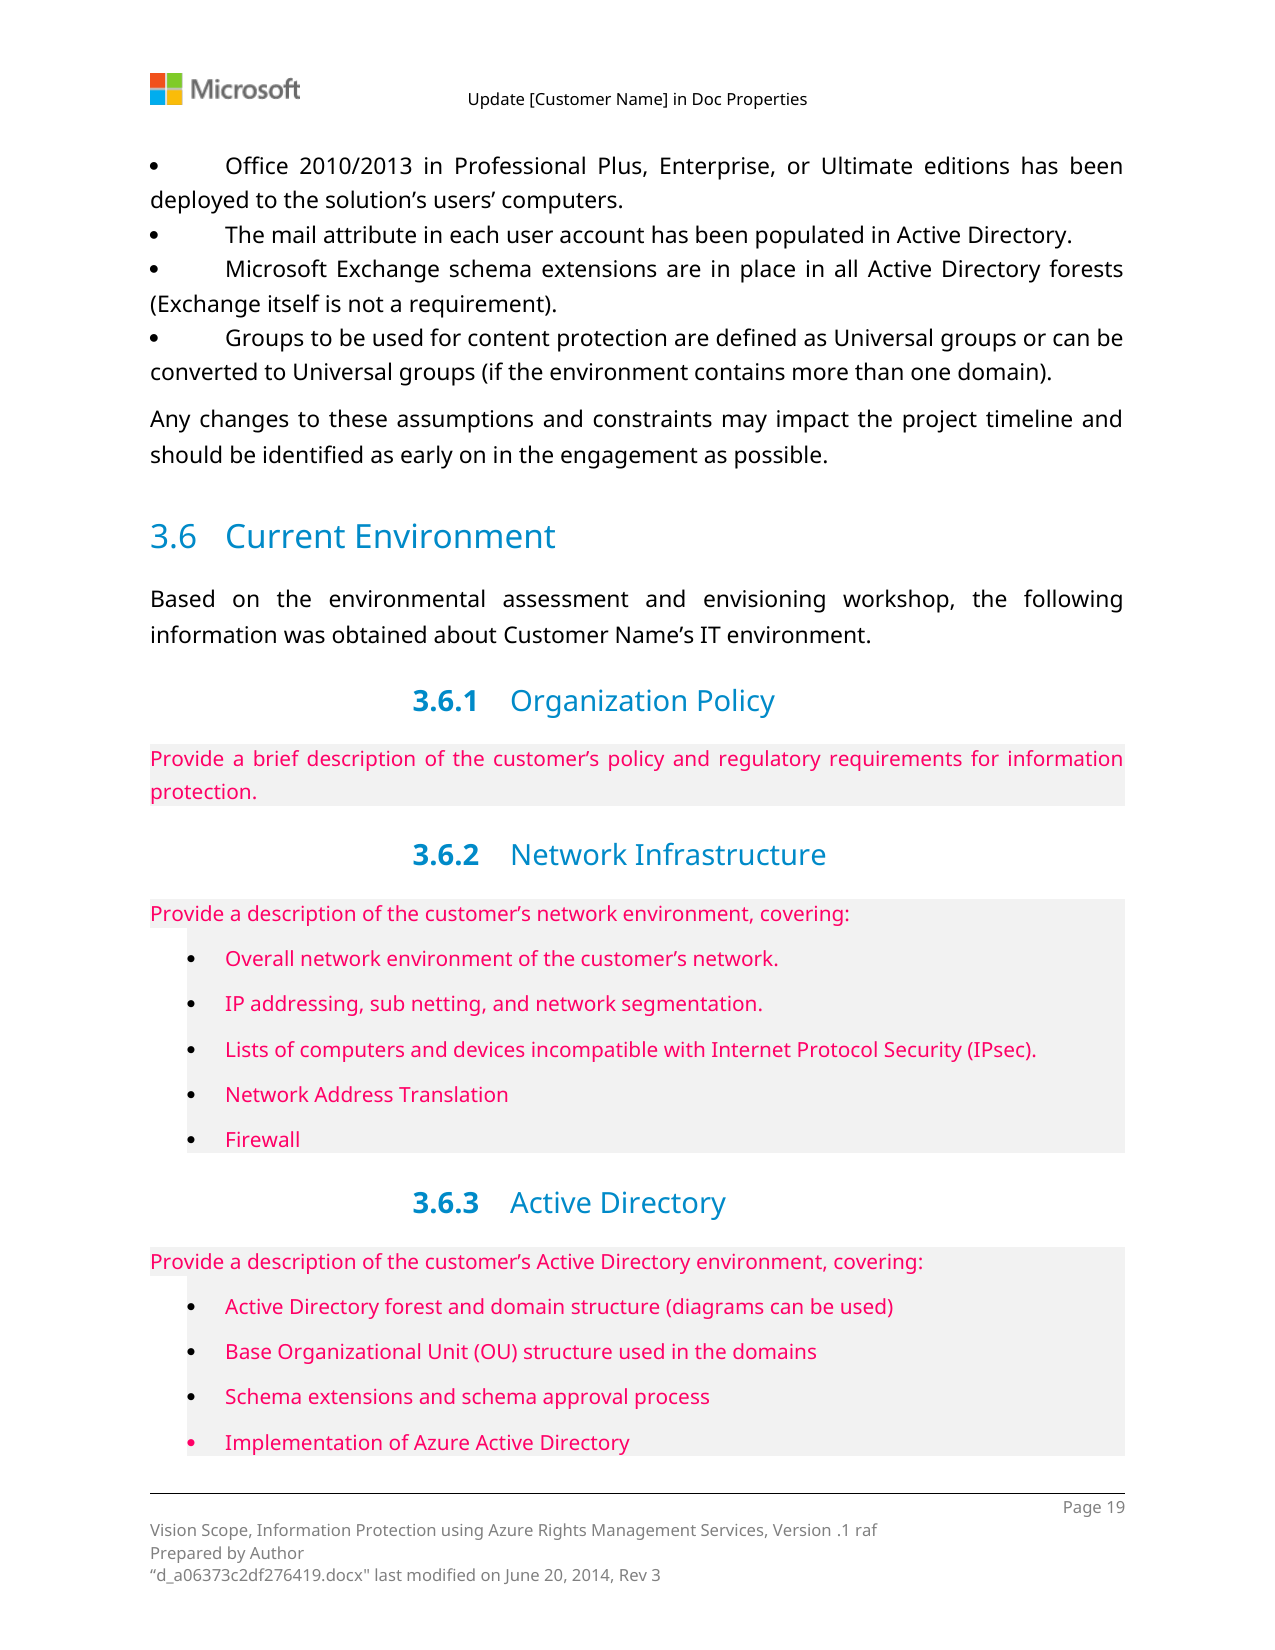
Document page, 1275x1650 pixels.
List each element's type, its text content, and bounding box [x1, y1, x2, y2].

text Provide a brief description of the customer’s policy and regulatory requirements for information protection. [150, 744, 1125, 806]
text Provide a description of the customer’s Active Directory environment, covering: [150, 1247, 1125, 1276]
list Overall network environment of the customer’s network. [187, 944, 1125, 973]
subtitle Active Directory [412, 1182, 1125, 1222]
list The mail attribute in each user account has been populated in Active Directory. [150, 219, 1125, 250]
list Firewall [187, 1125, 1125, 1153]
subtitle Network Infrastructure [412, 835, 1125, 874]
subtitle Organization Policy [412, 680, 1125, 719]
text Provide a description of the customer’s network environment, covering: [150, 899, 1125, 928]
list Microsoft Exchange schema extensions are in place in all Active Directory forests (Exchange itself is not a requirement). [150, 253, 1125, 319]
list Base Organizational Unit (OU) structure used in the domains [187, 1337, 1125, 1366]
list Office 2010/2013 in Professional Plus, Enterprise, or Ultimate editions has been deployed to the solution’s users’ computers. [150, 150, 1125, 216]
list Schema extensions and schema approval process [187, 1382, 1125, 1411]
text Based on the environmental assessment and envisioning workshop, the following information was obtained about ’s IT environment. [150, 583, 1125, 650]
list Groups to be used for content protection are defined as Universal groups or can be converted to Universal groups (if the environment contains more than one domain). [150, 322, 1125, 387]
list Lists of computers and devices incompatible with Internet Protocol Security (IPsec). [187, 1035, 1125, 1063]
text Any changes to these assumptions and constraints may impact the project timeline and should be identified as early on in the engagement as possible. [150, 403, 1125, 470]
list Implementation of Azure Active Directory [187, 1428, 1125, 1456]
list Active Directory forest and domain structure (diagrams can be used) [187, 1292, 1125, 1321]
picture [150, 73, 300, 106]
list Network Address Translation [187, 1080, 1125, 1108]
subtitle Current Environment [150, 512, 1125, 558]
list IP addressing, sub netting, and network segmentation. [187, 989, 1125, 1018]
